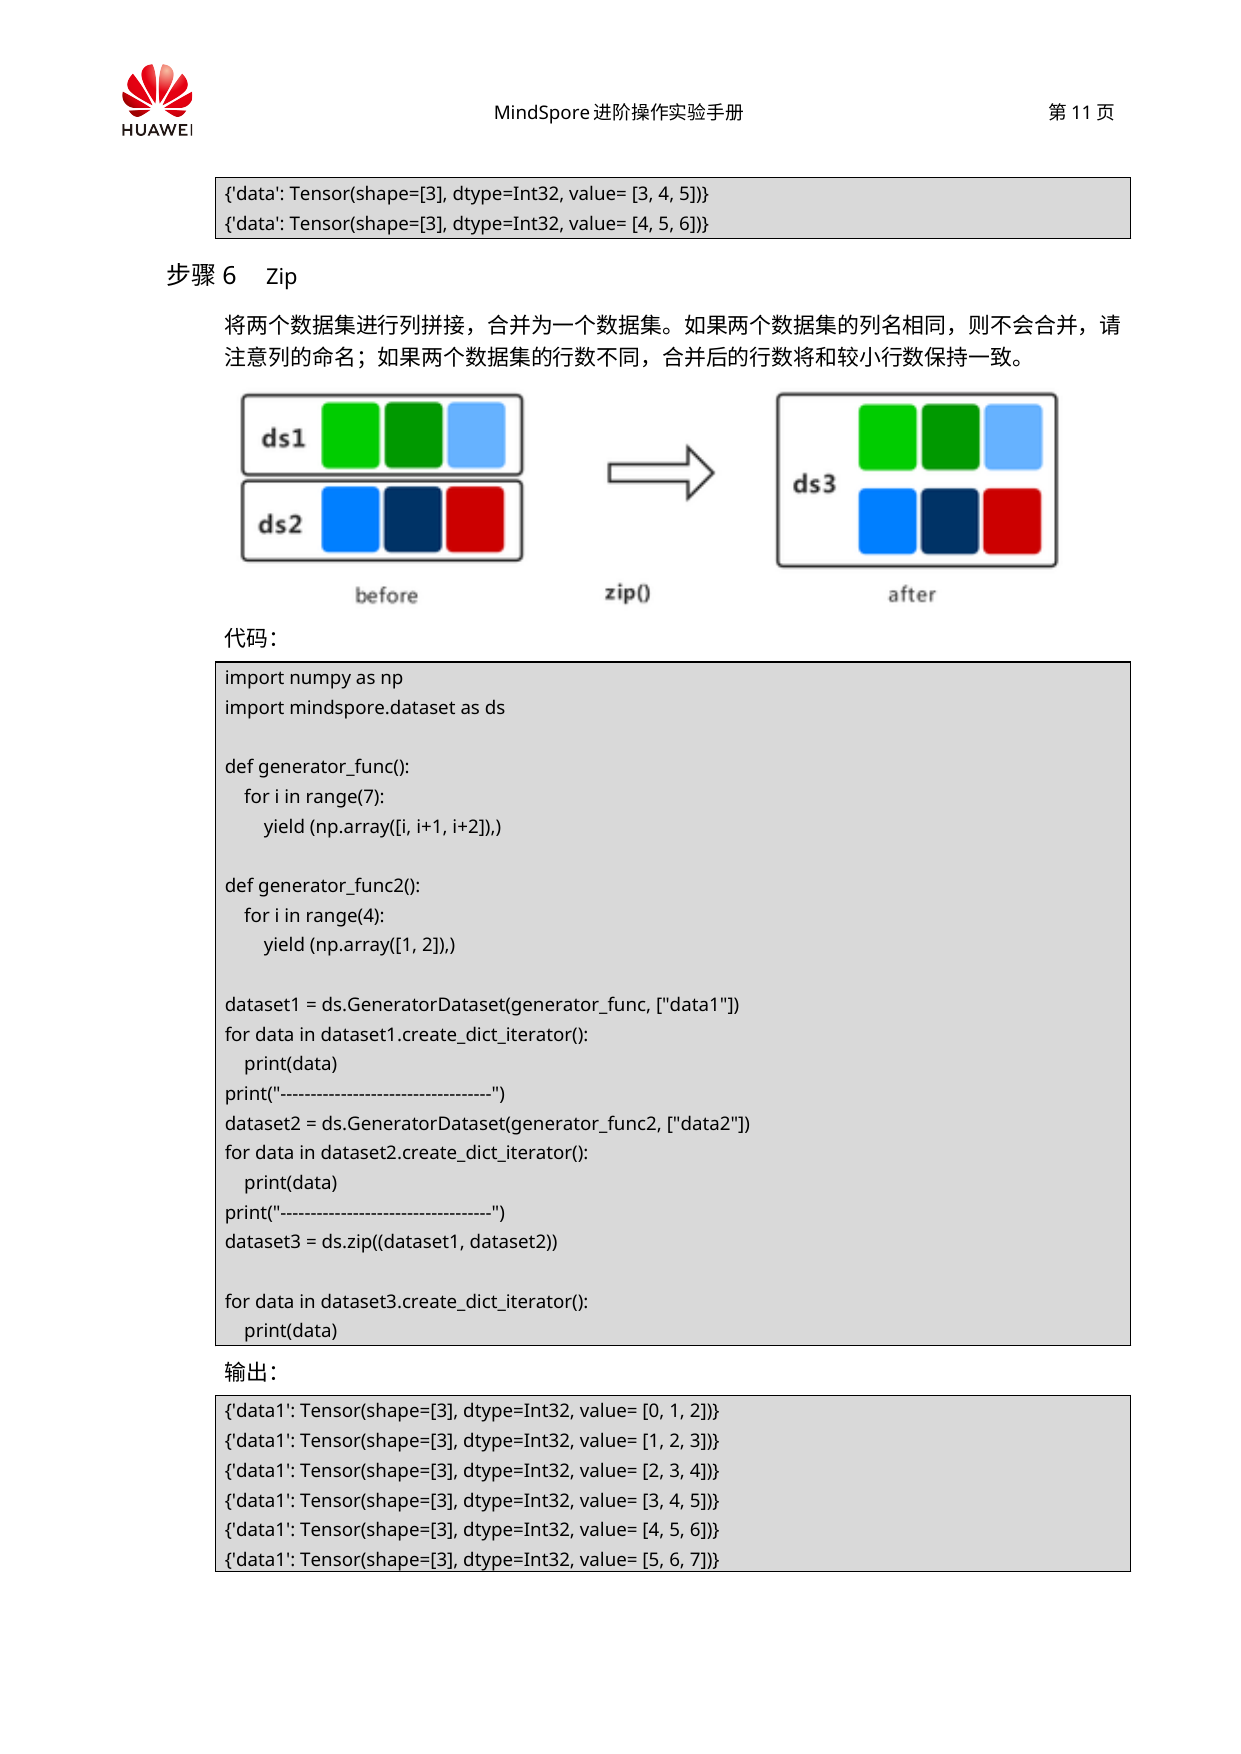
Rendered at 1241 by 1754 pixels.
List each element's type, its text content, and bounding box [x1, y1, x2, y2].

text print(data) [216, 1166, 1130, 1195]
text {'data': Tensor(shape=[3], dtype=Int32, value= [3, 4, 5])} [216, 178, 1130, 206]
text dataset3 = ds.zip((dataset1, dataset2)) [216, 1226, 1130, 1254]
text print(data) [216, 1314, 1130, 1345]
text import numpy as np [216, 663, 1130, 690]
text yield (np.array([1, 2]),) [216, 929, 1130, 957]
text def generator_func(): [216, 751, 1130, 779]
text {'data1': Tensor(shape=[3], dtype=Int32, value= [3, 4, 5])} [216, 1484, 1130, 1512]
text {'data1': Tensor(shape=[3], dtype=Int32, value= [2, 3, 4])} [216, 1454, 1130, 1483]
text {'data1': Tensor(shape=[3], dtype=Int32, value= [1, 2, 3])} [216, 1424, 1130, 1453]
picture [122, 64, 193, 136]
text {'data1': Tensor(shape=[3], dtype=Int32, value= [5, 6, 7])} [216, 1543, 1130, 1571]
text {'data1': Tensor(shape=[3], dtype=Int32, value= [0, 1, 2])} [216, 1396, 1130, 1423]
text for data in dataset1.create_dict_iterator(): [216, 1018, 1130, 1046]
text def generator_func2(): [216, 869, 1130, 898]
text dataset2 = ds.GeneratorDataset(generator_func2, ["data2"]) [216, 1107, 1130, 1135]
text {'data1': Tensor(shape=[3], dtype=Int32, value= [4, 5, 6])} [216, 1513, 1130, 1542]
text print("-----------------------------------") [216, 1077, 1130, 1106]
text print("-----------------------------------") [216, 1196, 1130, 1224]
text print(data) [216, 1047, 1130, 1076]
text 输出： [224, 1355, 1122, 1386]
text for data in dataset2.create_dict_iterator(): [216, 1136, 1130, 1165]
text 代码： [224, 621, 1122, 653]
text {'data': Tensor(shape=[3], dtype=Int32, value= [4, 5, 6])} [216, 207, 1130, 238]
text yield (np.array([i, i+1, i+2]),) [216, 810, 1130, 838]
text dataset1 = ds.GeneratorDataset(generator_func, ["data1"]) [216, 988, 1130, 1017]
text for data in dataset3.create_dict_iterator(): [216, 1285, 1130, 1313]
text Zip [236, 255, 1122, 292]
picture [224, 380, 1078, 614]
text for i in range(4): [216, 899, 1130, 928]
text import mindspore.dataset as ds [216, 691, 1130, 720]
text 将两个数据集进行列拼接，合并为一个数据集。如果两个数据集的列名相同，则不会合并，请注意列的命名；如果两个数据集的行数不同，合并后的行数将和较小行数保持一致。 [224, 308, 1122, 372]
text for i in range(7): [216, 780, 1130, 809]
